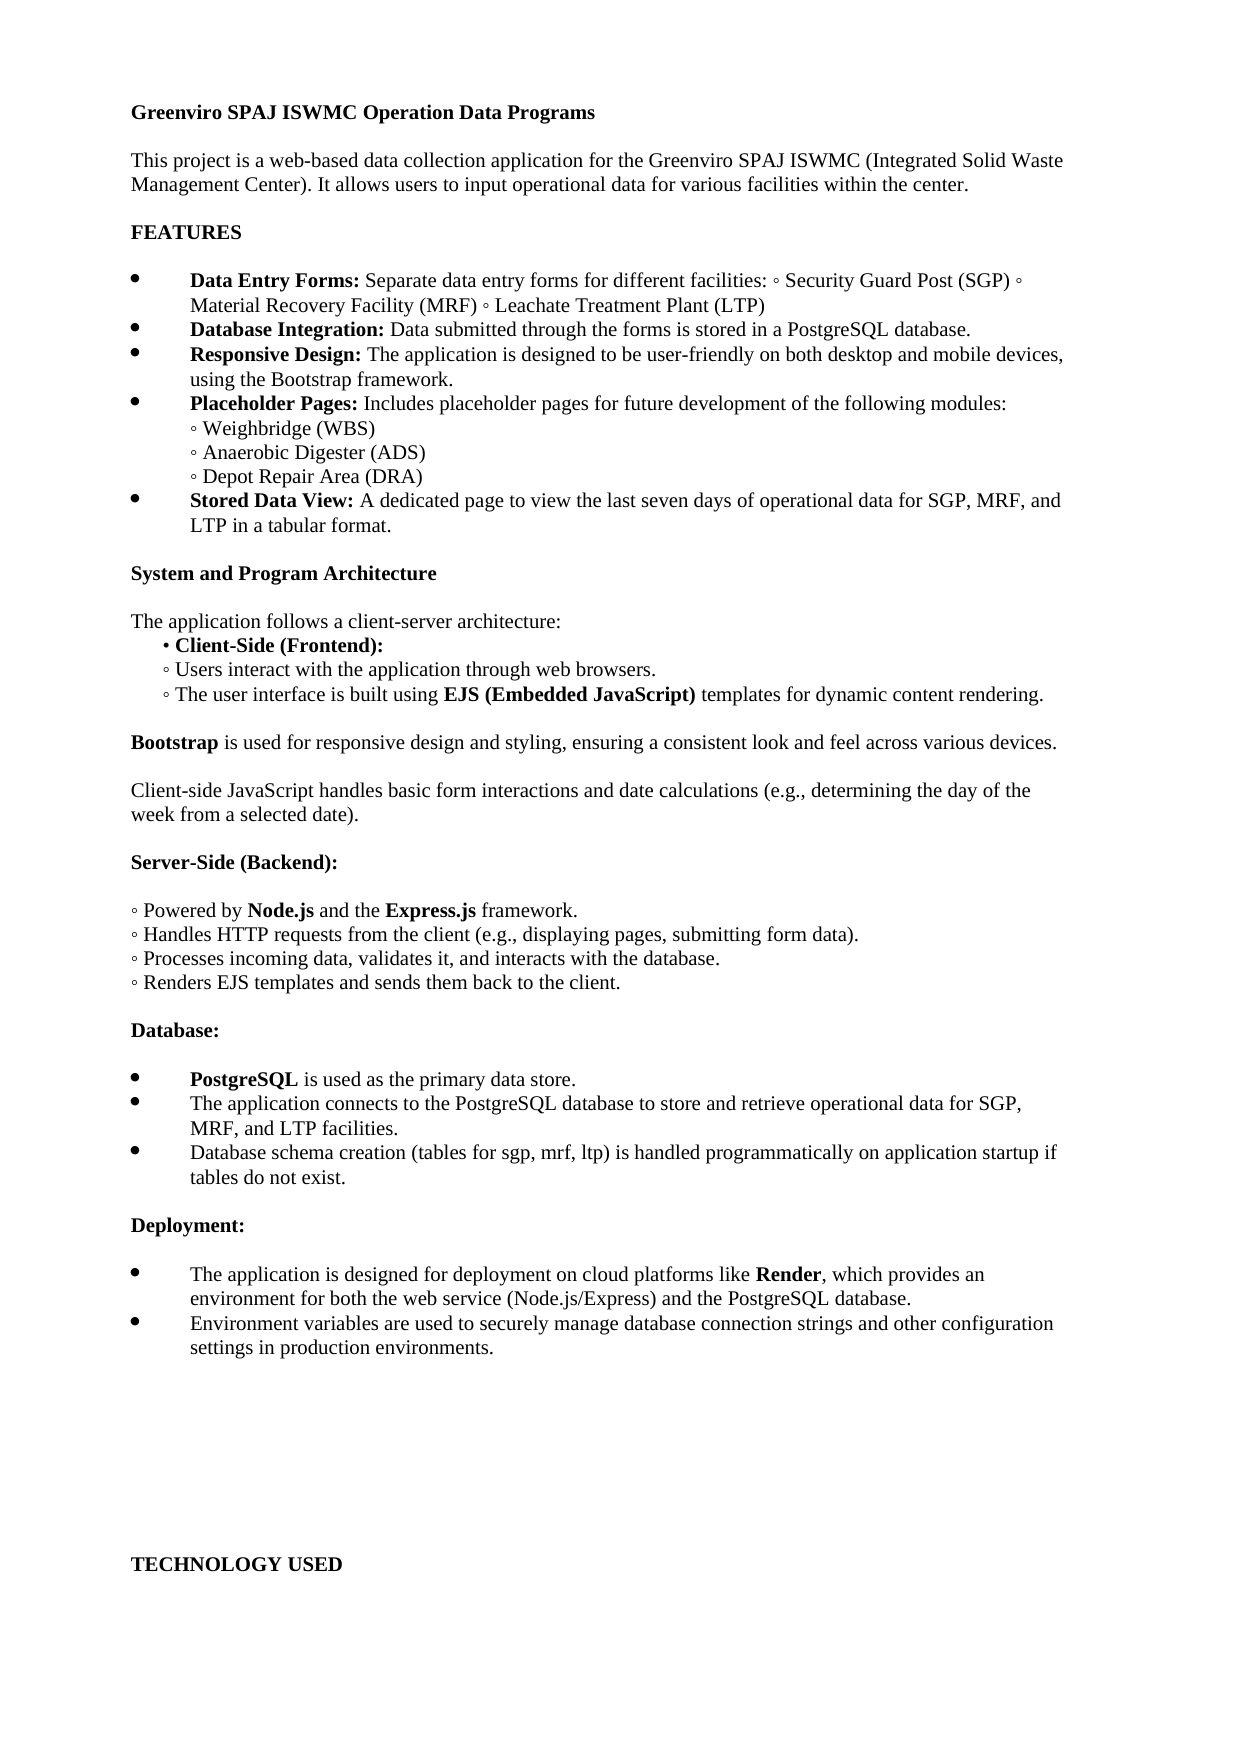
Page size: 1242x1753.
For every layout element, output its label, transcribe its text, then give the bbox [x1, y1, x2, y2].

text ◦ The user interface is built using EJS (Embedded JavaScript) templates for dynamic content rendering. [162, 681, 1072, 706]
text System and Program Architecture [131, 561, 1072, 585]
text Database: [131, 1018, 1072, 1042]
list Data Entry Forms: Separate data entry forms for different facilities: ◦ Security Guard Post (SGP) ◦ Material Recovery Facility (MRF) ◦ Leachate Treatment Plant (LTP) [131, 268, 1072, 317]
text ◦ Depot Repair Area (DRA) [190, 464, 1072, 488]
text Deployment: [131, 1213, 1072, 1237]
list Placeholder Pages: Includes placeholder pages for future development of the following modules: [131, 391, 1072, 416]
text ◦ Renders EJS templates and sends them back to the client. [131, 970, 1072, 994]
text This project is a web-based data collection application for the Greenviro SPAJ ISWMC (Integrated Solid Waste Management Center). It allows users to input operational data for various facilities within the center. [131, 148, 1072, 196]
list PostgreSQL is used as the primary data store. [131, 1066, 1072, 1091]
list The application is designed for deployment on cloud platforms like Render, which provides an environment for both the web service (Node.js/Express) and the PostgreSQL database. [131, 1261, 1072, 1310]
text ◦ Users interact with the application through web browsers. [162, 657, 1072, 681]
text ◦ Weighbridge (WBS) [190, 416, 1072, 440]
text Bootstrap is used for responsive design and styling, ensuring a consistent look and feel across various devices. [56, 729, 1072, 754]
list Database schema creation (tables for sgp, mrf, ltp) is handled programmatically on application startup if tables do not exist. [131, 1140, 1072, 1189]
list Stored Data View: A dedicated page to view the last seven days of operational data for SGP, MRF, and LTP in a tabular format. [131, 488, 1072, 537]
text The application follows a client-server architecture: [131, 609, 1072, 633]
list The application connects to the PostgreSQL database to store and retrieve operational data for SGP, MRF, and LTP facilities. [131, 1091, 1072, 1140]
text TECHNOLOGY USED [131, 1552, 1072, 1576]
list Environment variables are used to securely manage database connection strings and other configuration settings in production environments. [131, 1310, 1072, 1359]
text ◦ Handles HTTP requests from the client (e.g., displaying pages, submitting form data). [131, 922, 1072, 946]
text ◦ Processes incoming data, validates it, and interacts with the database. [131, 946, 1072, 970]
list Database Integration: Data submitted through the forms is stored in a PostgreSQL database. [131, 317, 1072, 342]
text Server-Side (Backend): [131, 850, 1072, 874]
text FEATURES [131, 220, 1072, 244]
text • Client-Side (Frontend): [162, 633, 1072, 657]
text Client-side JavaScript handles basic form interactions and date calculations (e.g., determining the day of the week from a selected date). [131, 778, 1072, 826]
text ◦ Powered by Node.js and the Express.js framework. [131, 898, 1072, 922]
list Responsive Design: The application is designed to be user-friendly on both desktop and mobile devices, using the Bootstrap framework. [131, 342, 1072, 391]
text ◦ Anaerobic Digester (ADS) [190, 440, 1072, 464]
text Greenviro SPAJ ISWMC Operation Data Programs [131, 100, 1072, 124]
